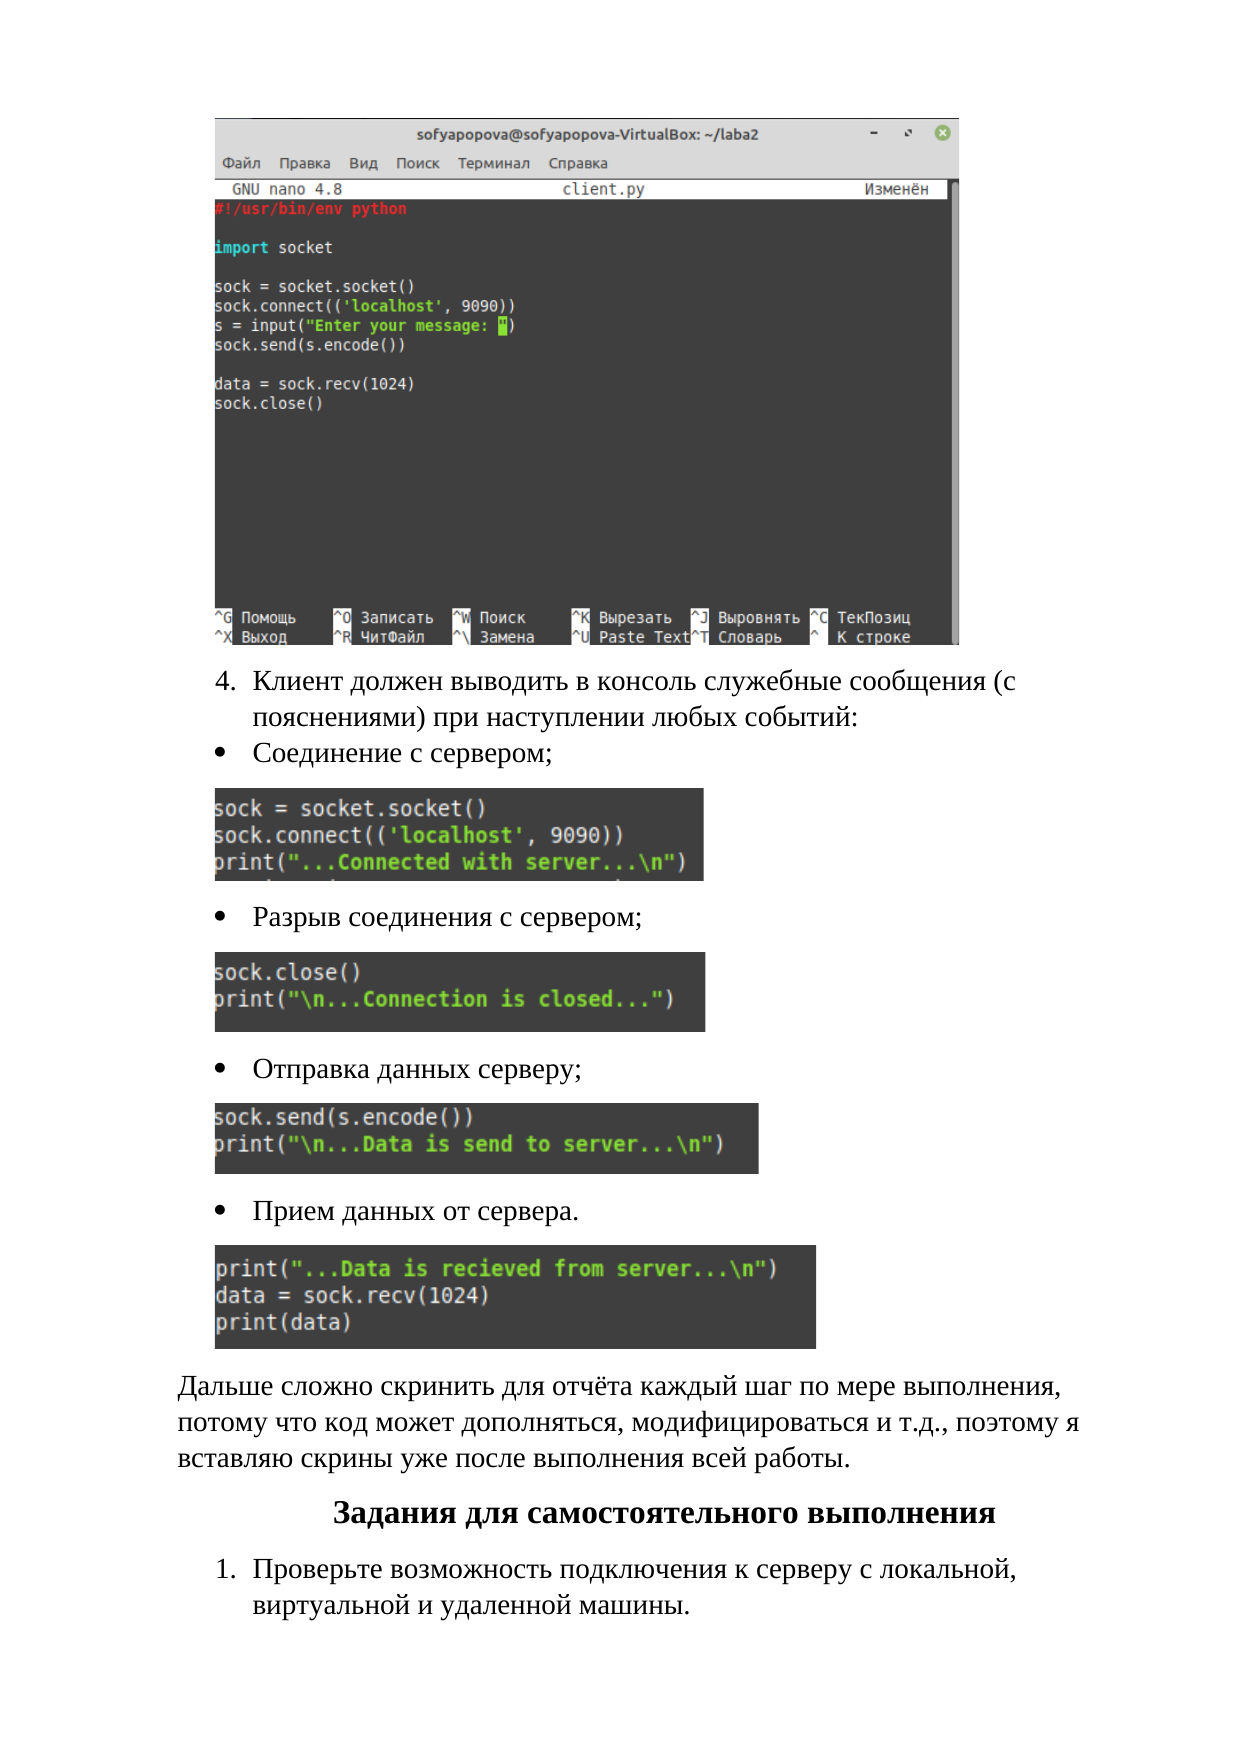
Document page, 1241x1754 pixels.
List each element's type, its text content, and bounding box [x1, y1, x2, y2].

list Отправка данных серверу; [215, 1051, 1152, 1084]
list Клиент должен выводить в консоль служебные сообщения (с пояснениями) при наступлении любых событий: [215, 663, 1152, 733]
list Разрыв соединения с сервером; [215, 899, 1152, 933]
picture [214, 788, 704, 881]
list Соединение с сервером; [215, 735, 1152, 769]
text Дальше сложно скринить для отчёта каждый шаг по мере выполнения, потому что код может дополняться, модифицироваться и т.д., поэтому я вставляю скрины уже после выполнения всей работы. [177, 1368, 1152, 1473]
picture [214, 118, 960, 645]
picture [214, 952, 706, 1032]
list Проверьте возможность подключения к серверу с локальной, виртуальной и удаленной машины. [215, 1551, 1152, 1621]
picture [214, 1103, 759, 1174]
picture [214, 1245, 817, 1349]
list Прием данных от сервера. [215, 1193, 1152, 1226]
text Задания для самостоятельного выполнения [177, 1493, 1152, 1531]
